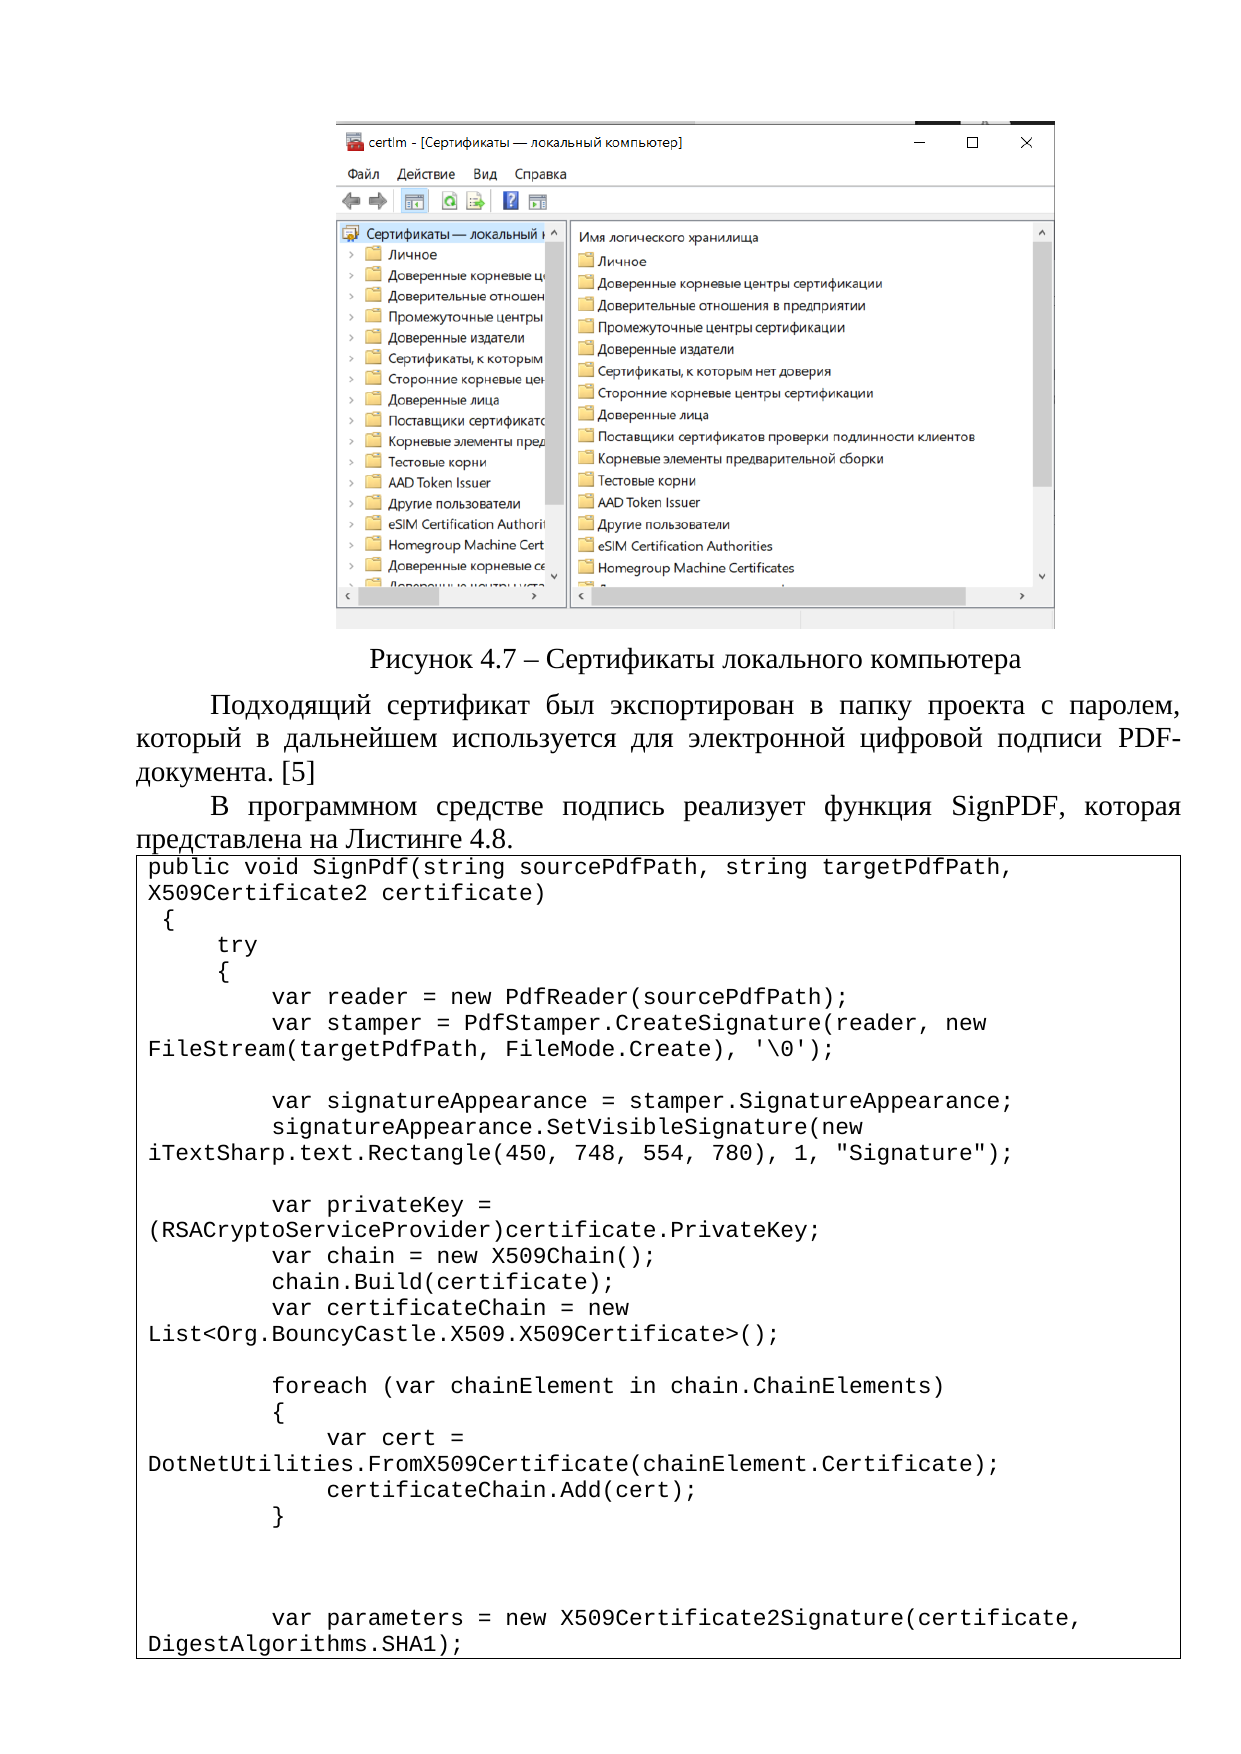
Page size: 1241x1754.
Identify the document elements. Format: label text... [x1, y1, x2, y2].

text В программном средстве подпись реализует функция SignPDF, которая представлена на Листинге 4.8. [136, 788, 1181, 855]
text Рисунок 4.7 – Сертификаты локального компьютера [136, 641, 1181, 674]
picture [336, 121, 1055, 629]
text Подходящий сертификат был экспортирован в папку проекта с паролем, который в дальнейшем используется для электронной цифровой подписи PDF-документа. [5] [136, 687, 1181, 788]
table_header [137, 856, 1180, 1658]
